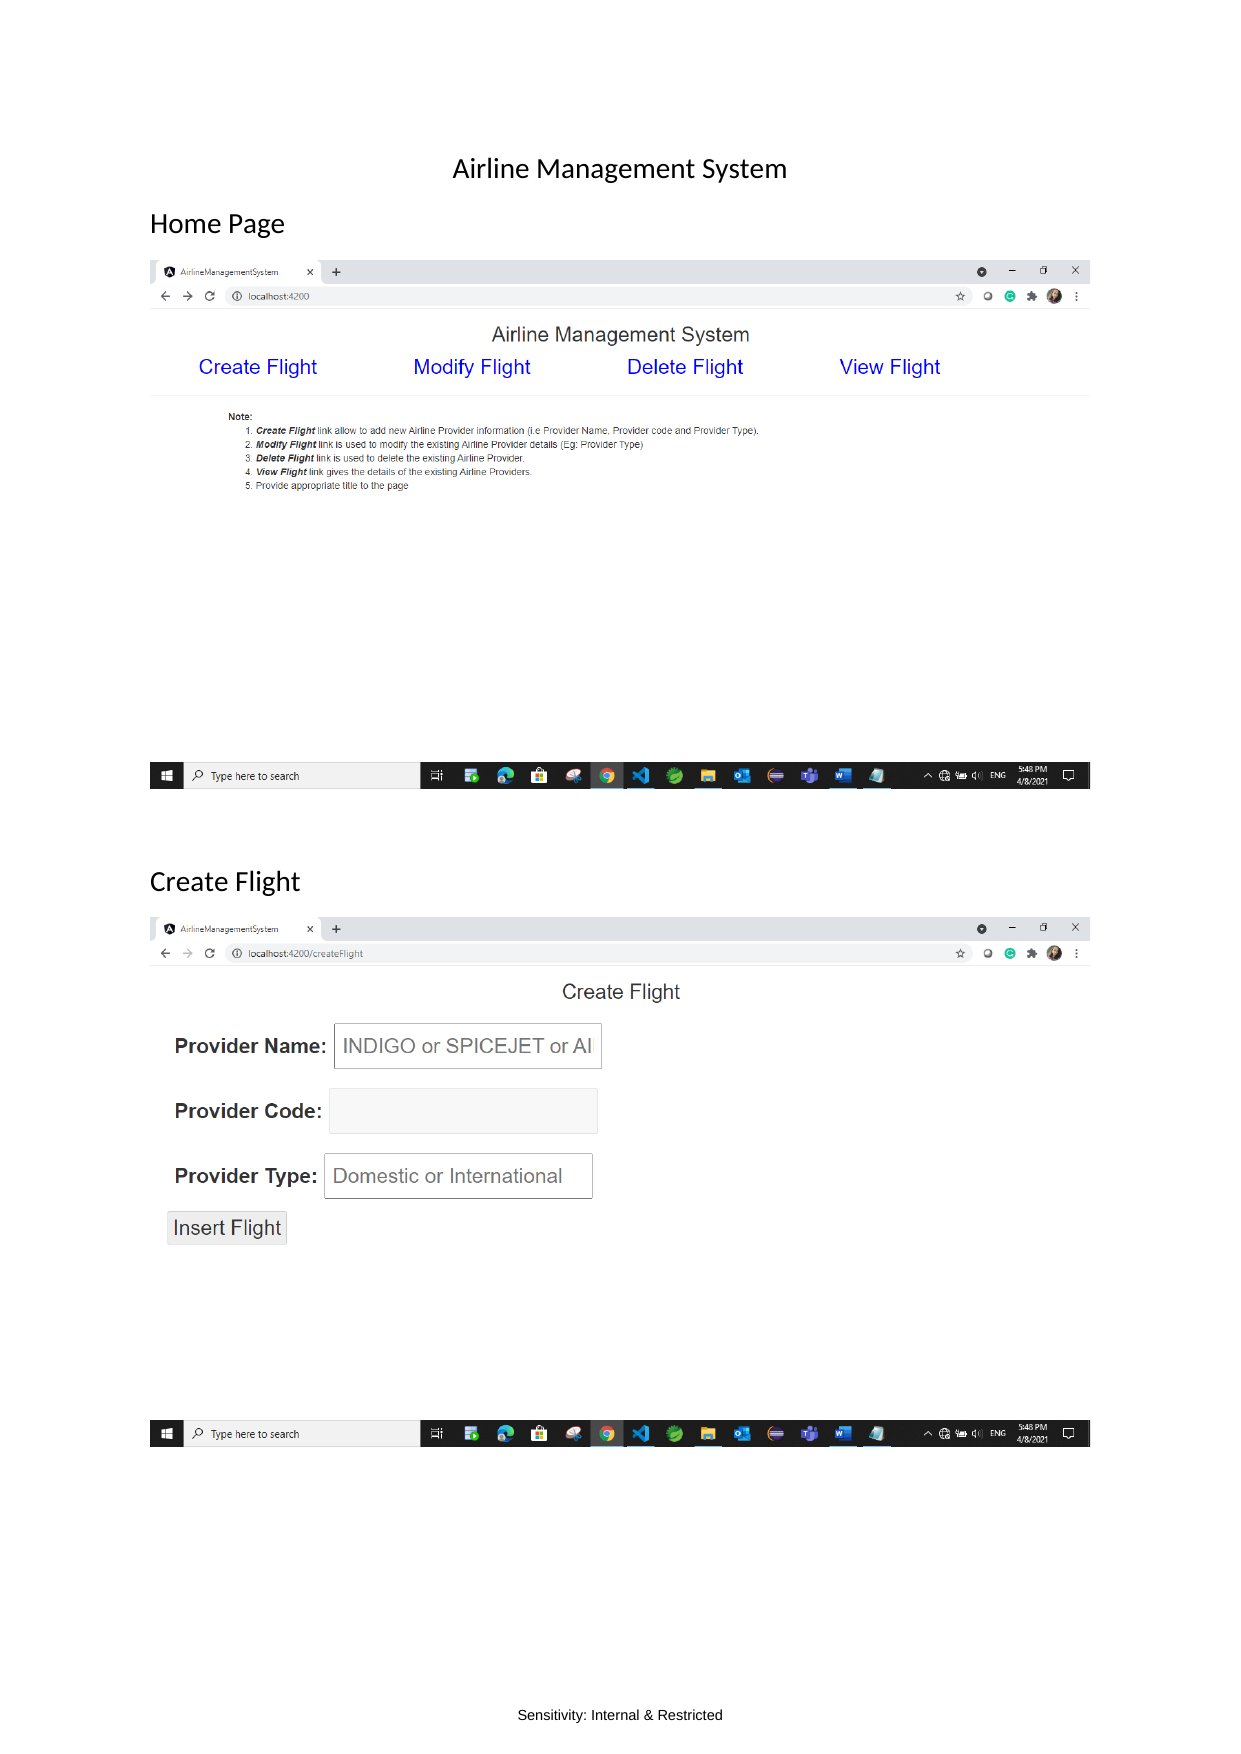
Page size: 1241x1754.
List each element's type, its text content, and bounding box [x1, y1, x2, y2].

picture [150, 260, 1091, 789]
text Home Page [150, 205, 1090, 241]
picture [150, 917, 1091, 1447]
text Airline Management System [150, 150, 1090, 186]
text Create Flight [150, 863, 1090, 898]
